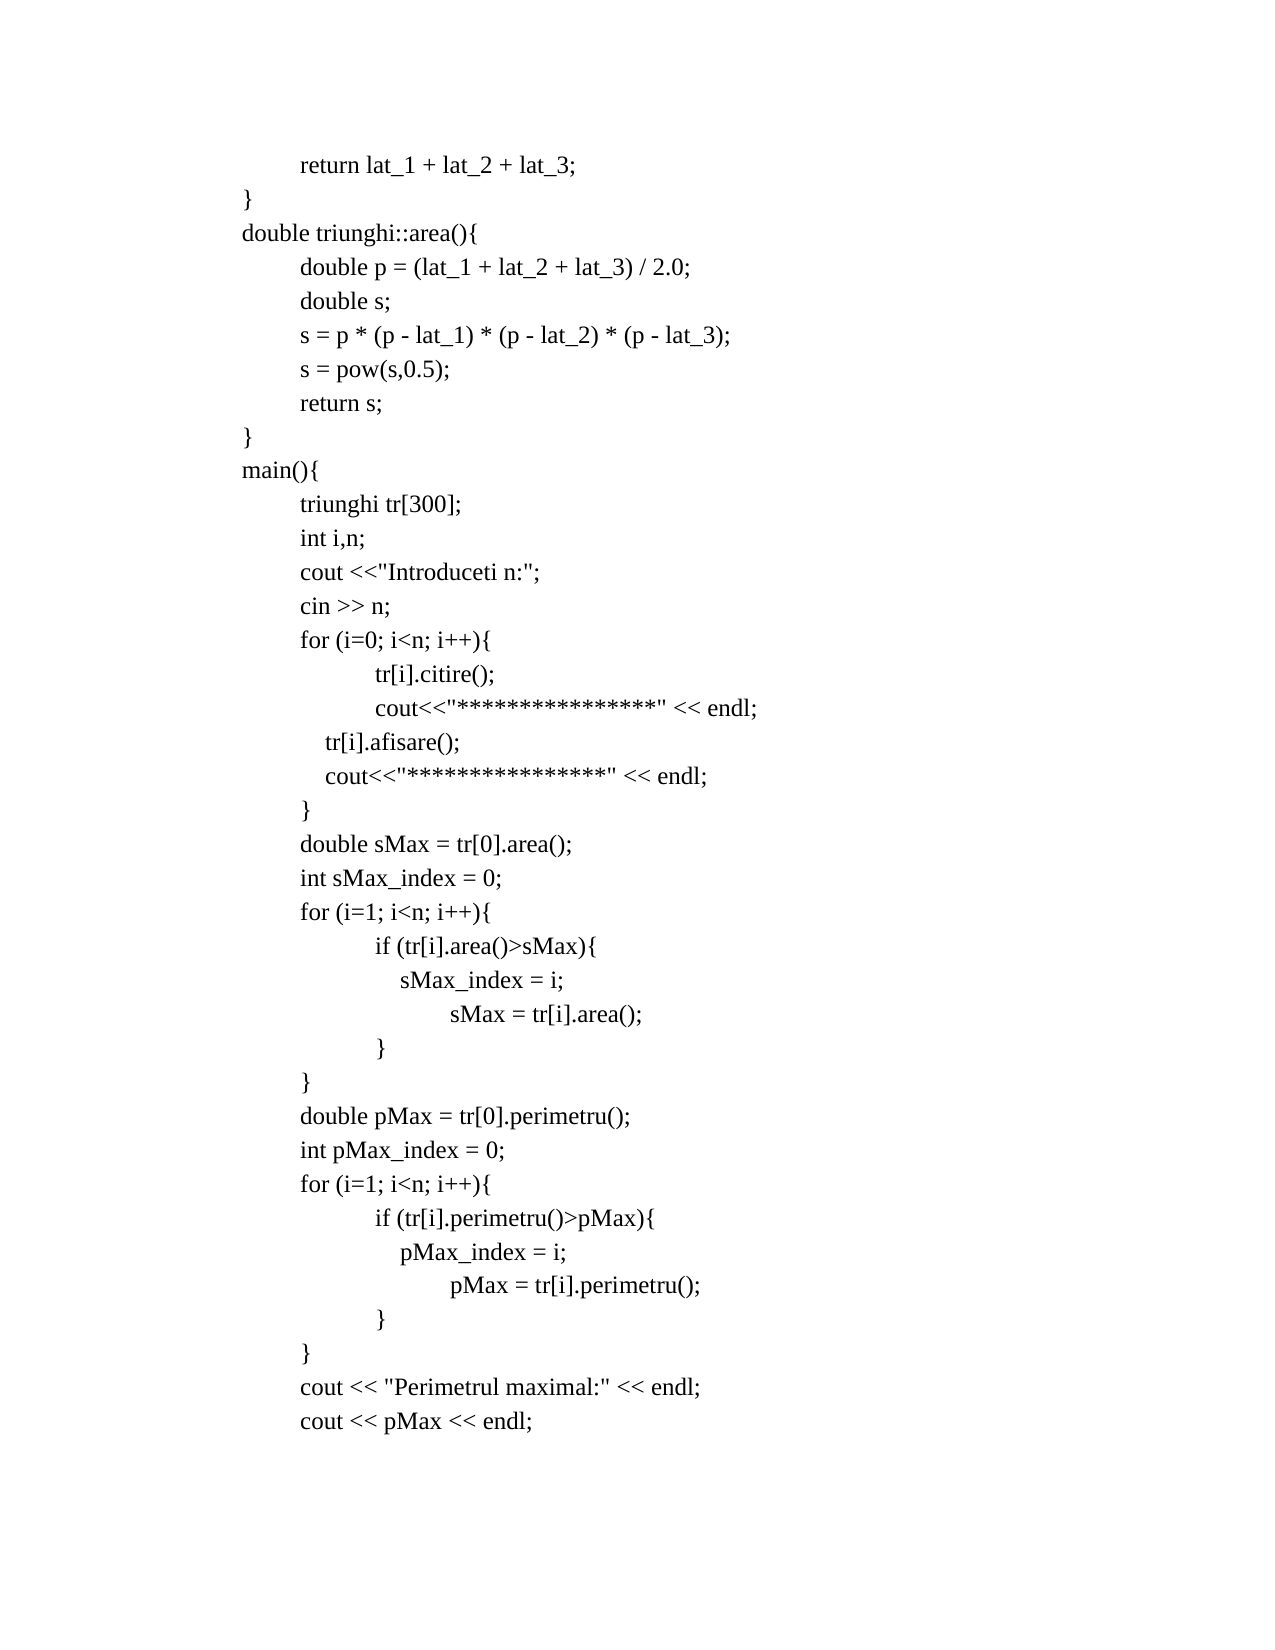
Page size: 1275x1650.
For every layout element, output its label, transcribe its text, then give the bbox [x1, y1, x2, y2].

text sMax_index = i; [172, 965, 1058, 994]
text double s; [172, 286, 1058, 314]
text s = pow(s,0.5); [172, 354, 1058, 382]
text for (i=1; i<n; i++){ [172, 1169, 1058, 1197]
text return s; [172, 388, 1058, 416]
text int sMax_index = 0; [172, 863, 1058, 892]
text pMax = tr[i].perimetru(); [172, 1271, 1058, 1299]
text pMax_index = i; [172, 1237, 1058, 1265]
text } [172, 1067, 1058, 1096]
text sMax = tr[i].area(); [172, 999, 1058, 1028]
text cout << "Perimetrul maximal:" << endl; [172, 1372, 1058, 1401]
text } [172, 795, 1058, 824]
text cout <<"Introduceti n:"; [172, 557, 1058, 586]
text if (tr[i].perimetru()>pMax){ [172, 1203, 1058, 1231]
text triunghi tr[300]; [172, 489, 1058, 518]
text tr[i].afisare(); [172, 727, 1058, 756]
text s = p * (p - lat_1) * (p - lat_2) * (p - lat_3); [172, 320, 1058, 348]
text for (i=0; i<n; i++){ [172, 625, 1058, 654]
text return lat_1 + lat_2 + lat_3; [172, 150, 1058, 179]
text int pMax_index = 0; [172, 1135, 1058, 1163]
text } [172, 1338, 1058, 1367]
text } [172, 422, 1058, 450]
text double triunghi::area(){ [172, 218, 1058, 247]
text } [172, 1304, 1058, 1333]
text double pMax = tr[0].perimetru(); [172, 1101, 1058, 1129]
text for (i=1; i<n; i++){ [172, 897, 1058, 926]
text cout<<"****************" << endl; [172, 693, 1058, 722]
text } [172, 1033, 1058, 1062]
text cout << pMax << endl; [172, 1406, 1058, 1435]
text main(){ [172, 456, 1058, 484]
text cout<<"****************" << endl; [172, 761, 1058, 790]
text double p = (lat_1 + lat_2 + lat_3) / 2.0; [172, 252, 1058, 281]
text } [172, 184, 1058, 213]
text int i,n; [172, 523, 1058, 552]
text cin >> n; [172, 591, 1058, 620]
text double sMax = tr[0].area(); [172, 829, 1058, 858]
text if (tr[i].area()>sMax){ [172, 931, 1058, 960]
text tr[i].citire(); [172, 659, 1058, 688]
